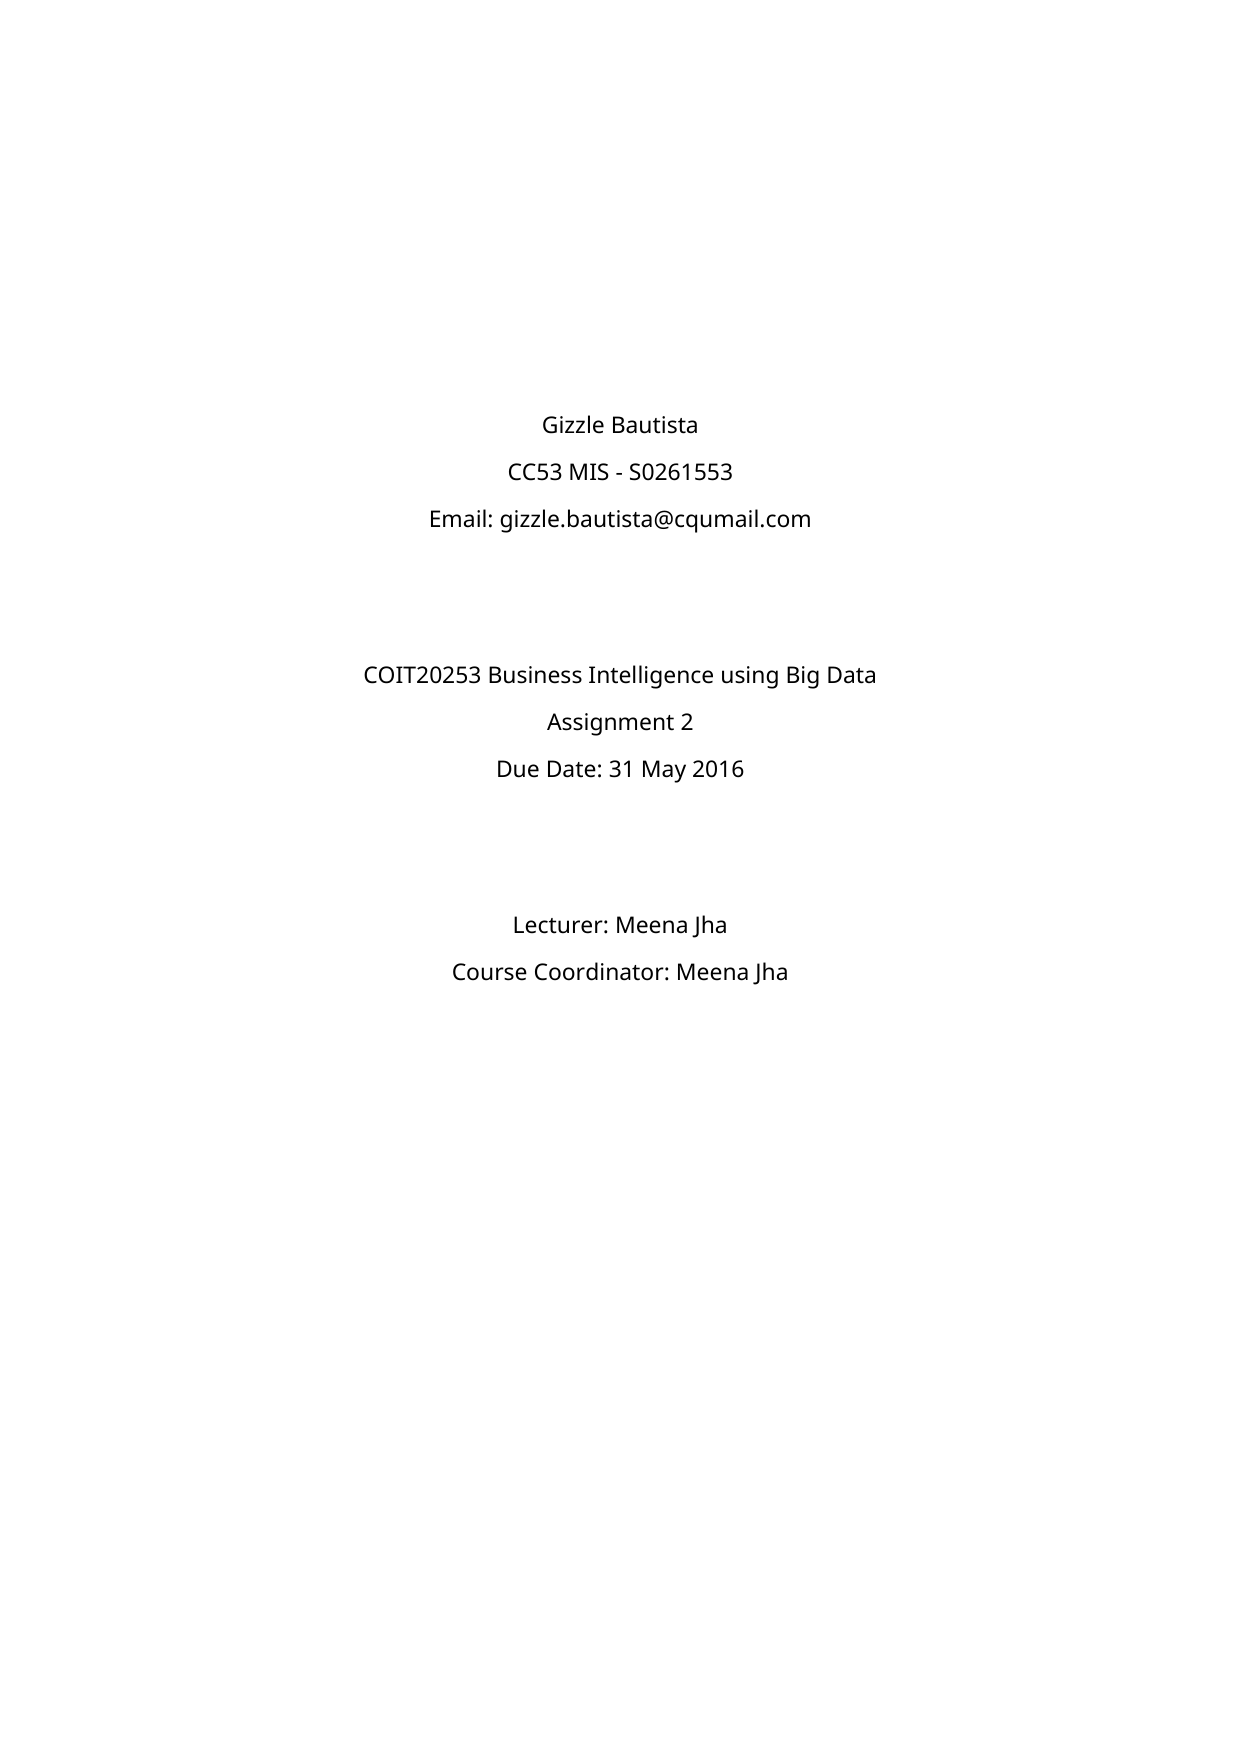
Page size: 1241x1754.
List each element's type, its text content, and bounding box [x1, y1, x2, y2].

text CC53 MIS - S0261553 [150, 456, 1090, 487]
text Email: gizzle.bautista@cqumail.com [150, 502, 1090, 534]
text Due Date: 31 May 2016 [150, 752, 1090, 784]
text Gizzle Bautista [150, 409, 1090, 440]
text Course Coordinator: Meena Jha [150, 956, 1090, 987]
text COIT20253 Business Intelligence using Big Data [150, 659, 1090, 690]
text Assignment 2 [150, 706, 1090, 737]
text Lecturer: Meena Jha [150, 909, 1090, 940]
